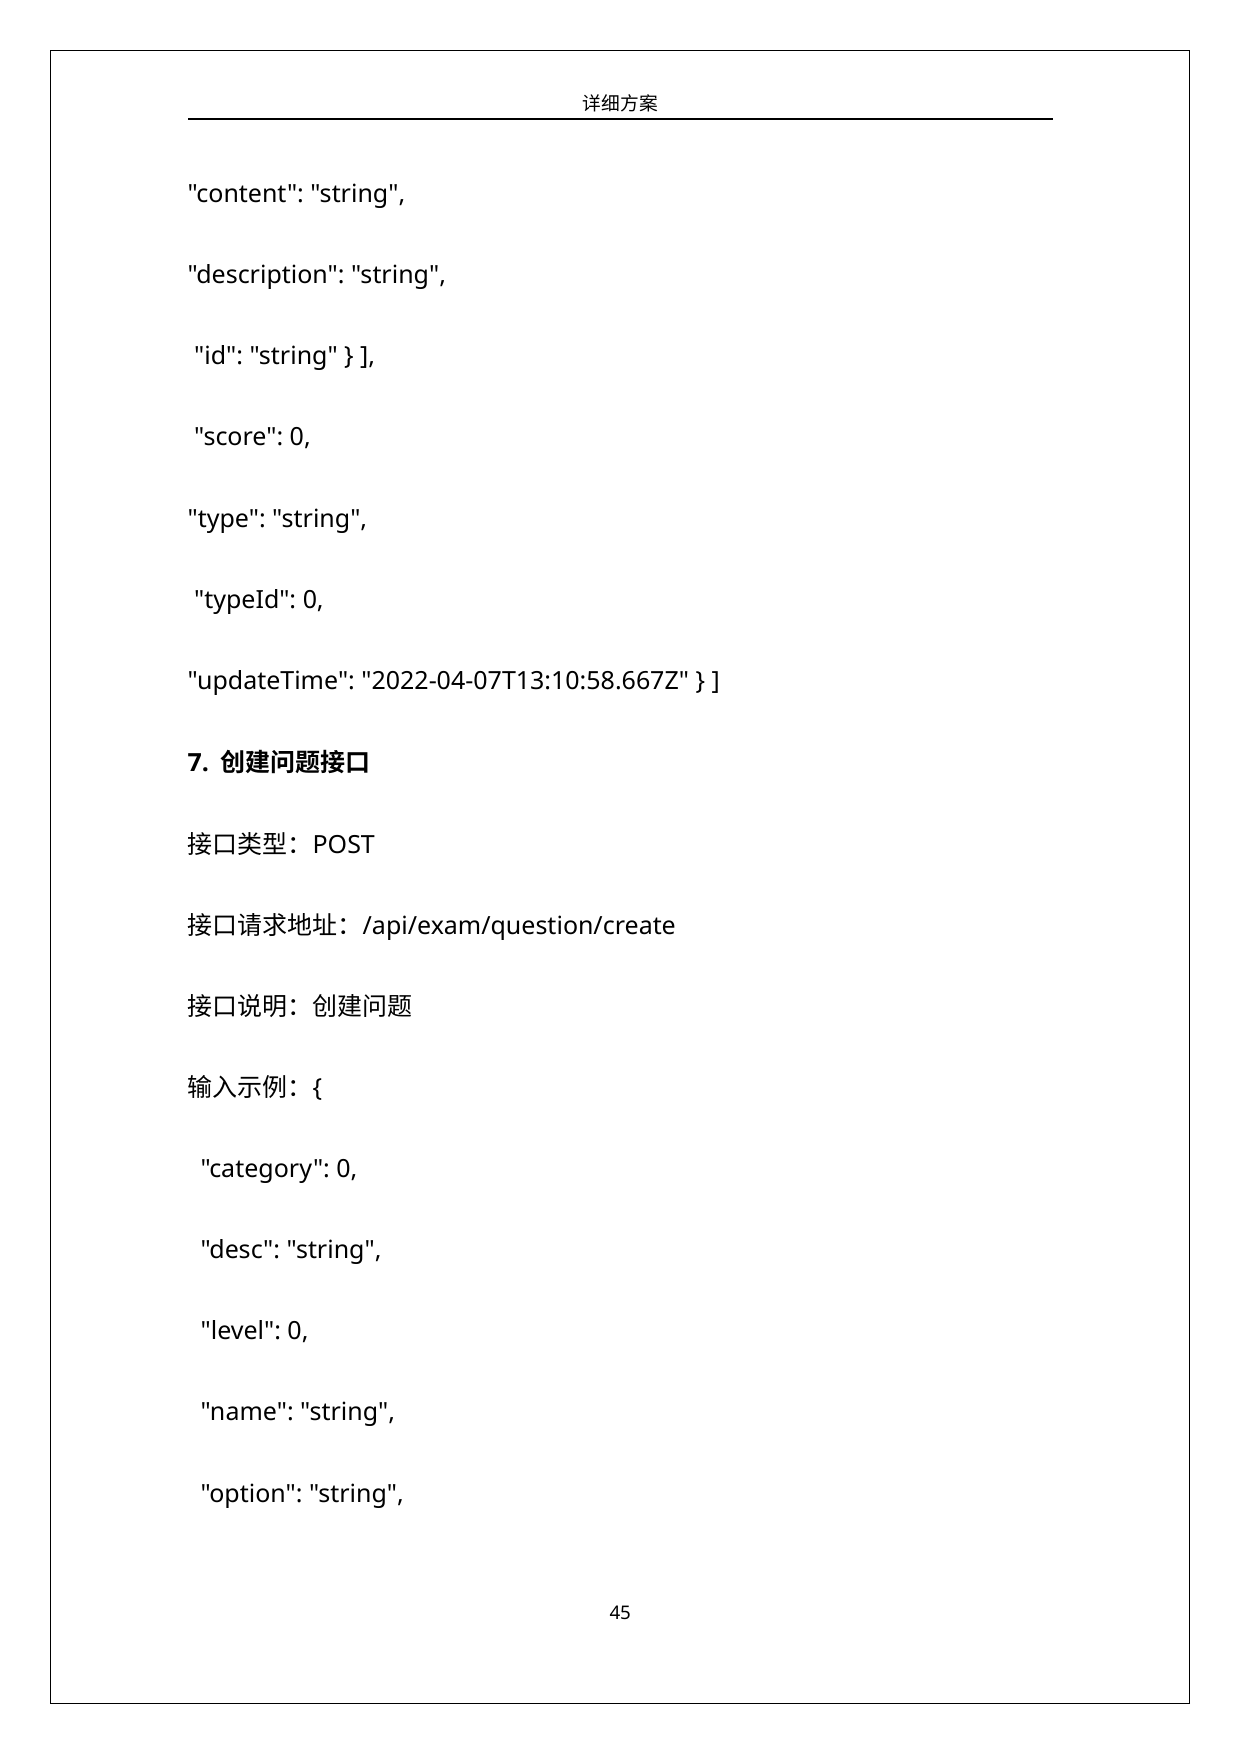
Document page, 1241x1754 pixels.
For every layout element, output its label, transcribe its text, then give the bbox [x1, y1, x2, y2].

text "name": "string", [187, 1378, 1053, 1443]
text 输入示例：{ [187, 1053, 1053, 1118]
list 创建问题接口 [187, 728, 1053, 793]
text "type": "string", [187, 485, 1053, 550]
text "typeId": 0, [187, 566, 1053, 631]
text "level": 0, [187, 1297, 1053, 1362]
text "updateTime": "2022-04-07T13:10:58.667Z" } ] [187, 647, 1053, 712]
text "score": 0, [187, 403, 1053, 468]
text 接口说明：创建问题 [187, 972, 1053, 1037]
text "content": "string", [187, 160, 1053, 225]
text 接口类型：POST [187, 810, 1053, 875]
text 接口请求地址：/api/exam/question/create [187, 891, 1053, 956]
text "desc": "string", [187, 1216, 1053, 1281]
text "option": "string", [187, 1460, 1053, 1525]
text "id": "string" } ], [187, 322, 1053, 387]
text "category": 0, [187, 1135, 1053, 1200]
text "description": "string", [187, 241, 1053, 306]
